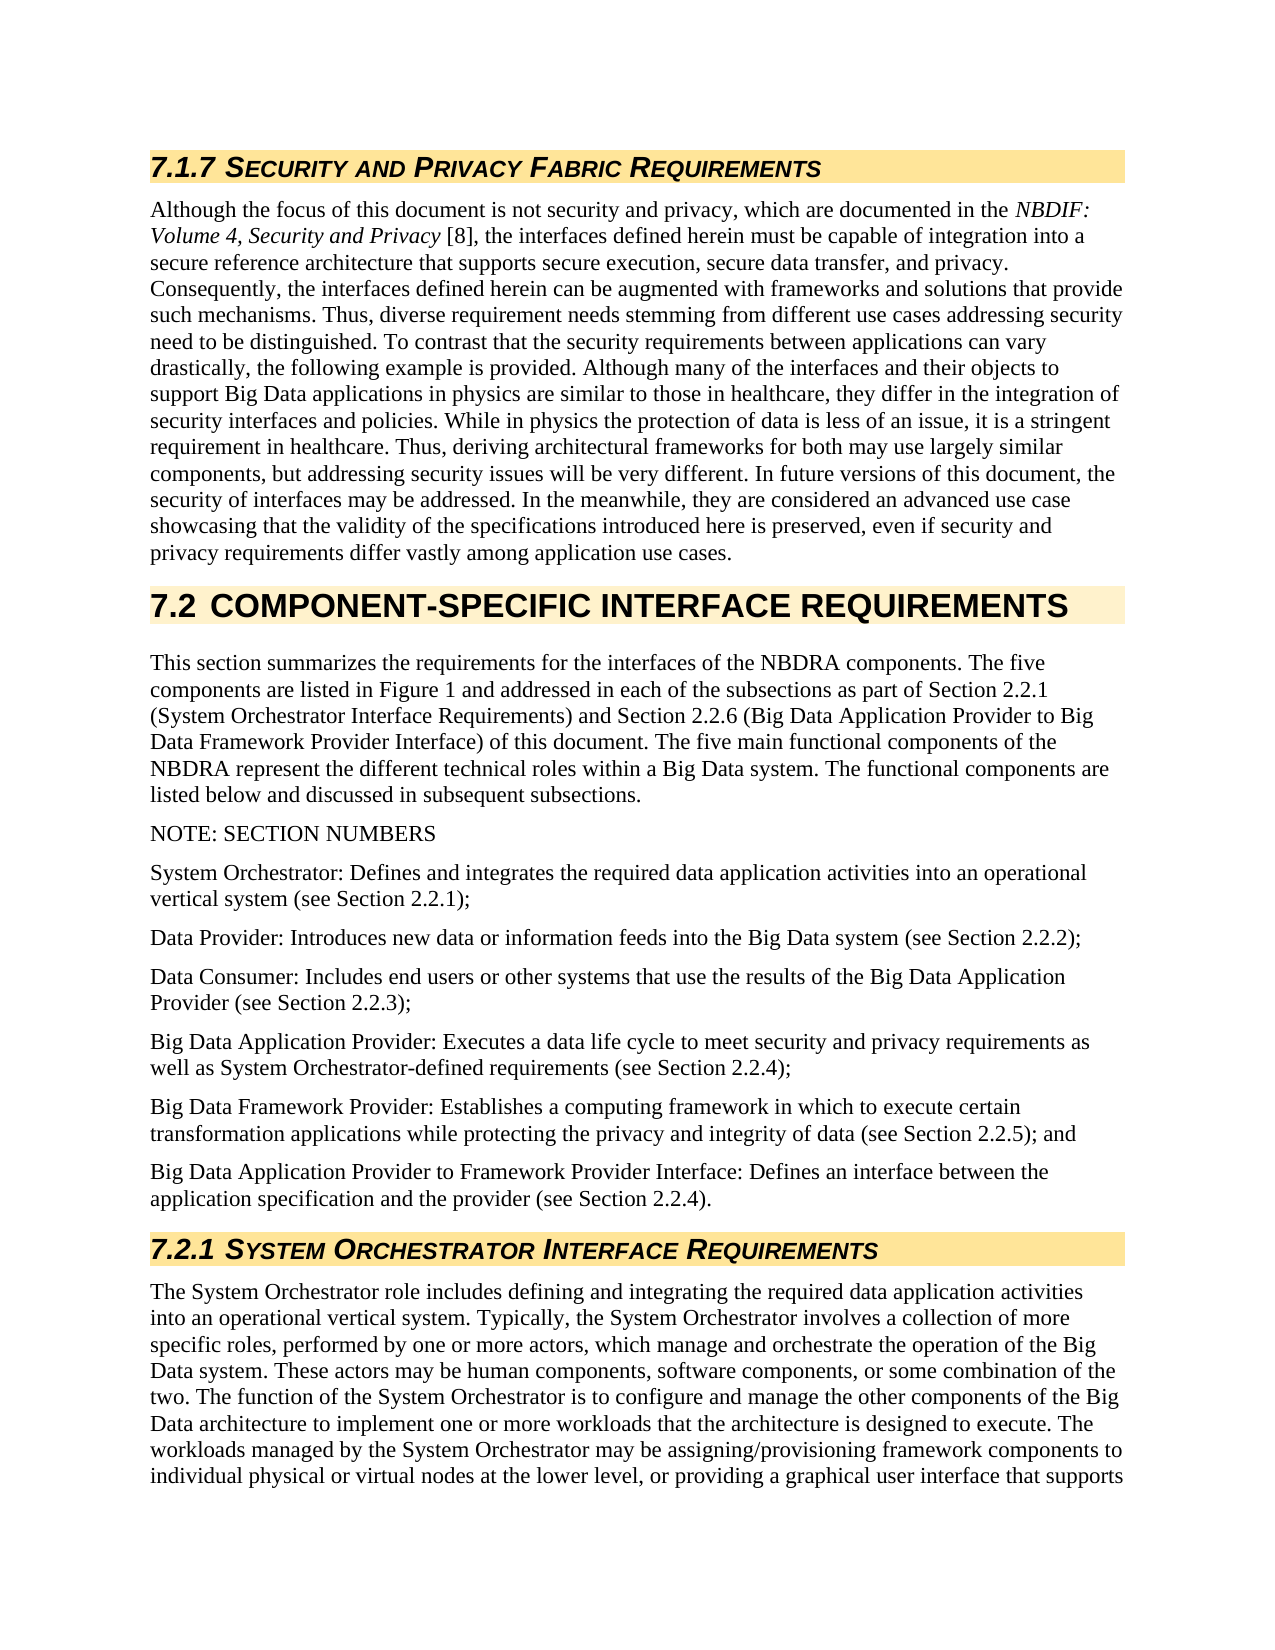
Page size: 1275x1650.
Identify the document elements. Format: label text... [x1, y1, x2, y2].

subtitle Component-Specific Interface Requirements [150, 586, 1125, 624]
subtitle Security and Privacy Fabric Requirements [150, 150, 1125, 183]
subtitle System Orchestrator Interface Requirements [150, 1232, 1125, 1266]
text NOTE: SECTION NUMBERS [150, 820, 1125, 846]
